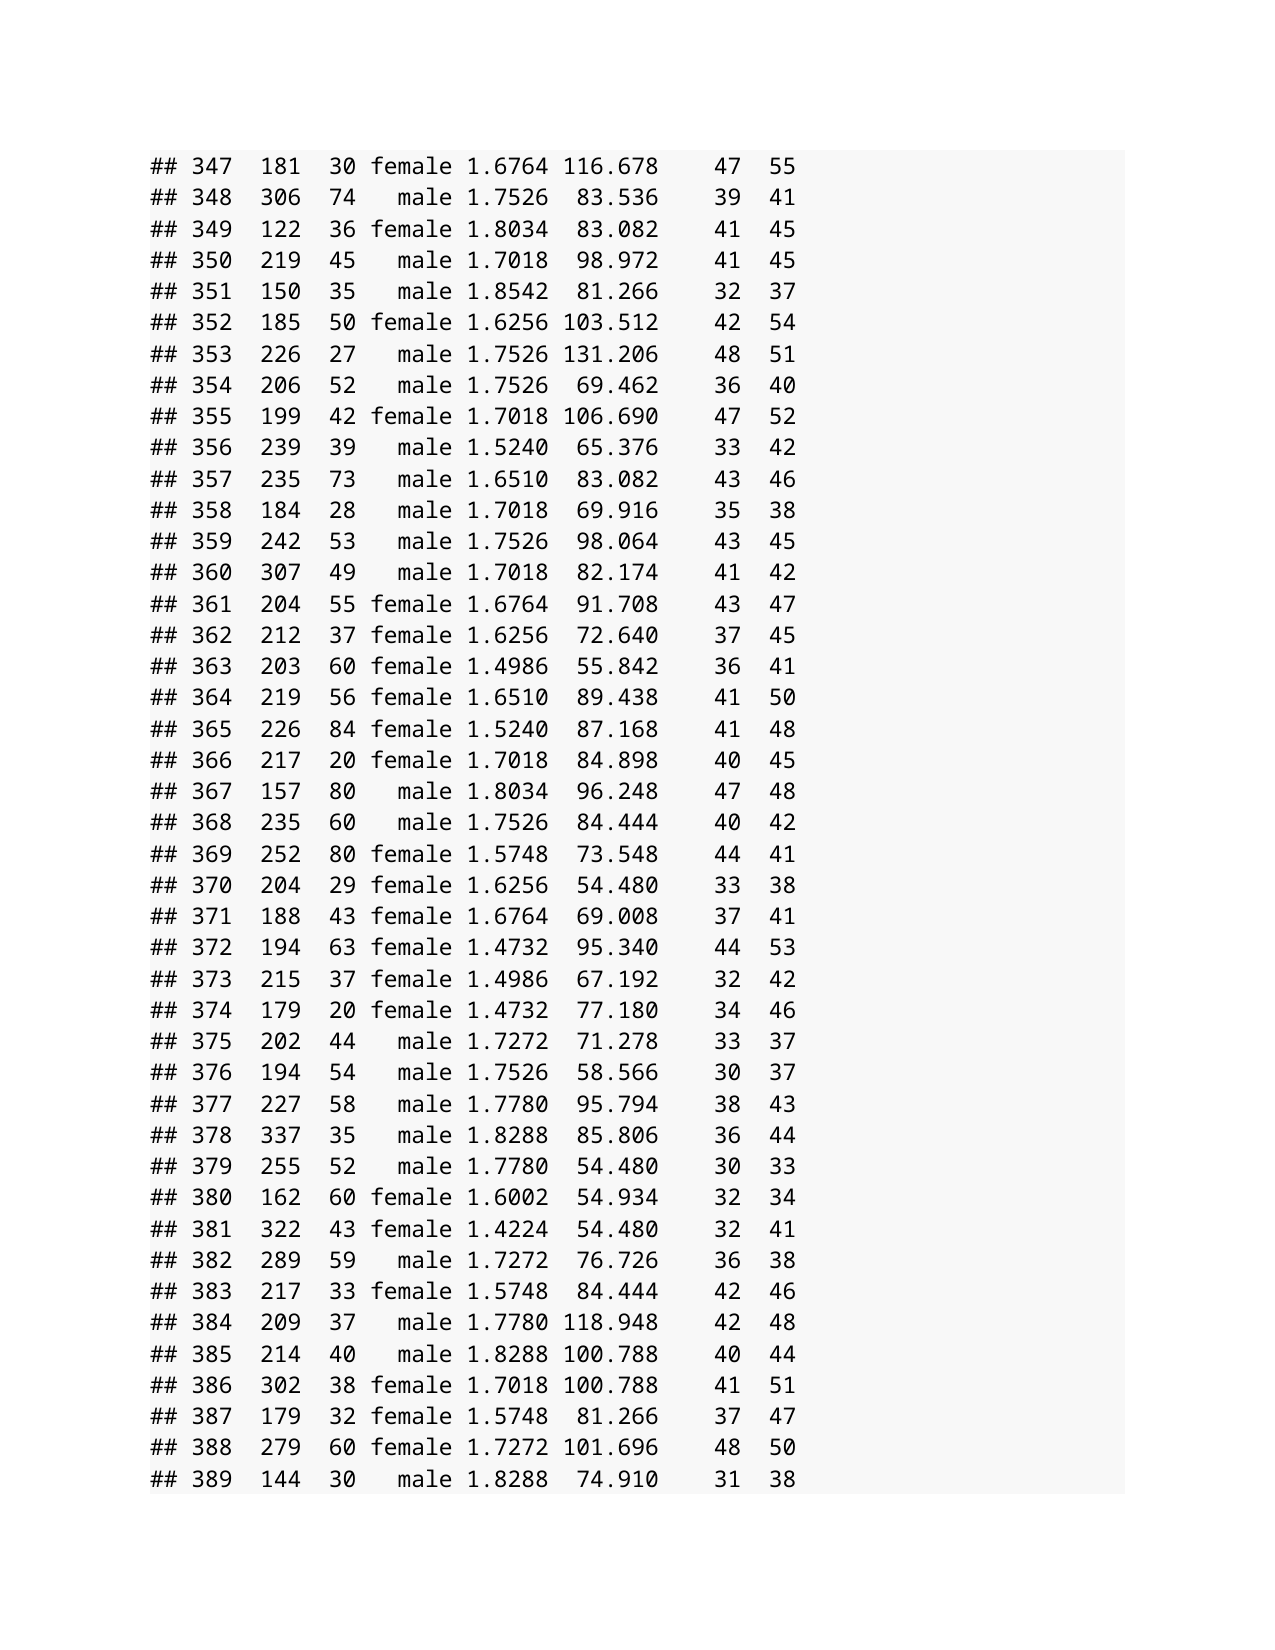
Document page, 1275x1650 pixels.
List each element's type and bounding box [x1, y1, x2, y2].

text [150, 150, 1125, 1494]
